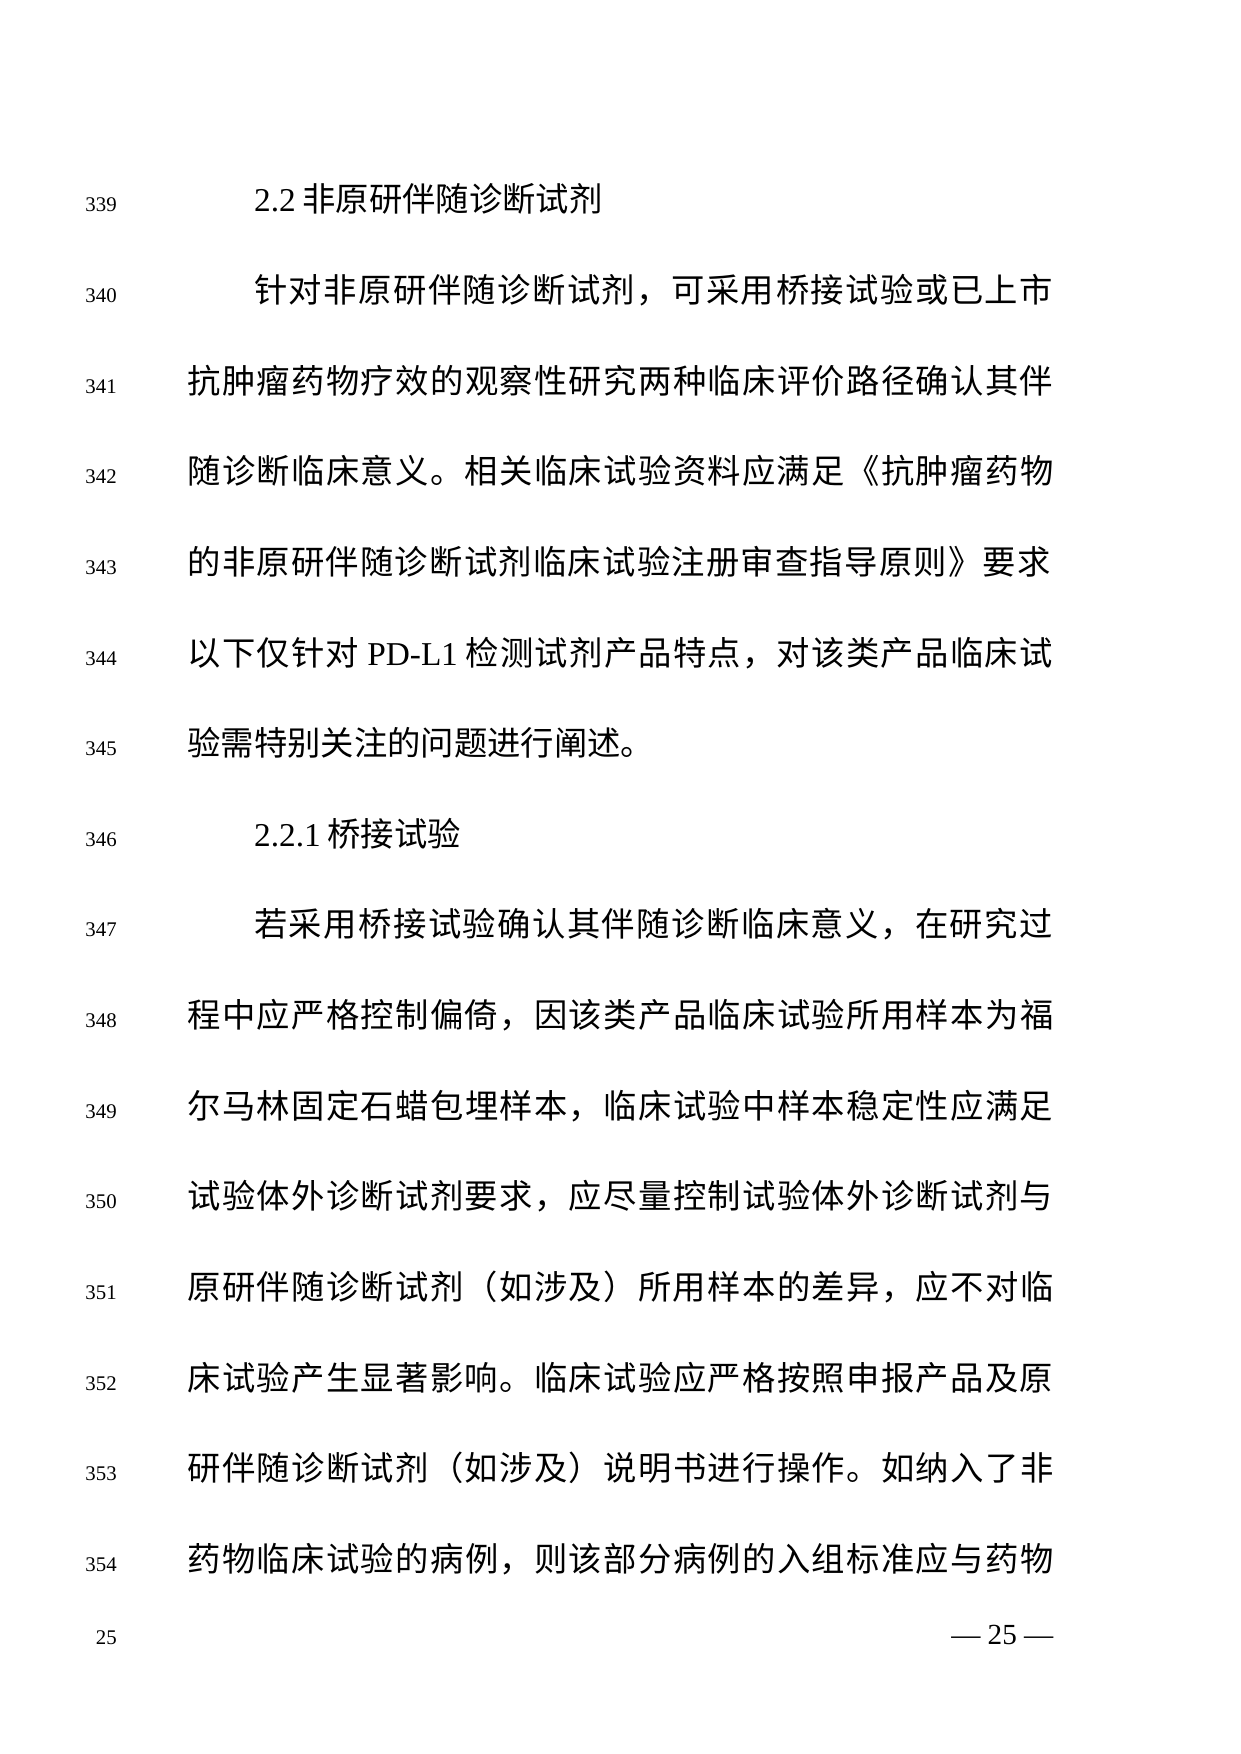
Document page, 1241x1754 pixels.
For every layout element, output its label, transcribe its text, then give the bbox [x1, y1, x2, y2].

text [187, 877, 1053, 1602]
text 针对非原研伴随诊断试剂，可采用桥接试验或已上市抗肿瘤药物疗效的观察性研究两种临床评价路径确认其伴随诊断临床意义。相关临床试验资料应满足《抗肿瘤药物的非原研伴随诊断试剂临床试验注册审查指导原则》要求。以下仅针对PD-L1检测试剂产品特点，对该类产品临床试验需特别关注的问题进行阐述。 [187, 243, 1053, 786]
text 2.2非原研伴随诊断试剂 [187, 152, 1053, 243]
text 2.2.1桥接试验 [187, 786, 1053, 877]
